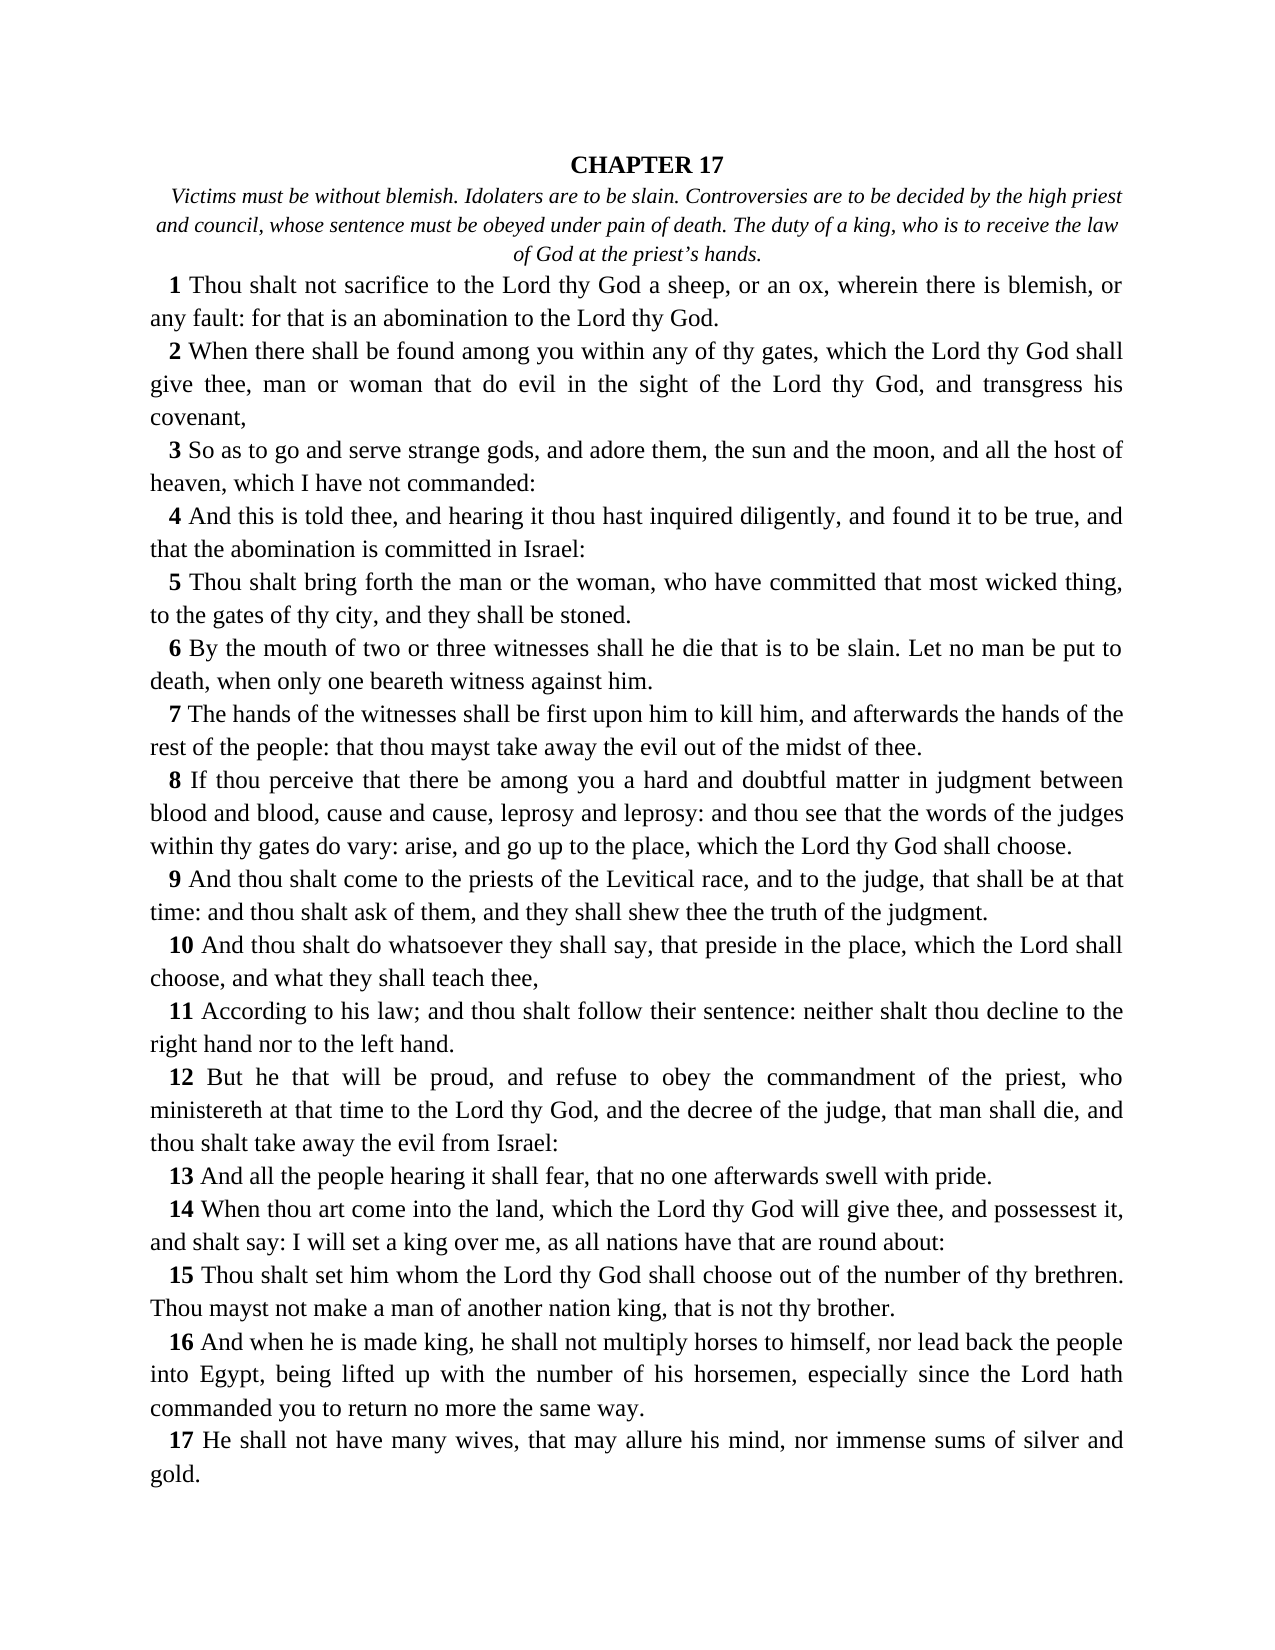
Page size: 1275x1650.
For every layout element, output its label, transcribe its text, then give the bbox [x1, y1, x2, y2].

text 8 If thou perceive that there be among you a hard and doubtful matter in judgment between blood and blood, cause and cause, leprosy and leprosy: and thou see that the words of the judges within thy gates do vary: arise, and go up to the place, which the Lord thy God shall choose. [150, 765, 1125, 860]
text 7 The hands of the witnesses shall be first upon him to kill him, and afterwards the hands of the rest of the people: that thou mayst take away the evil out of the midst of thee. [150, 699, 1125, 761]
text 13 And all the people hearing it shall fear, that no one afterwards swell with pride. [150, 1161, 1125, 1190]
text 2 When there shall be found among you within any of thy gates, which the Lord thy God shall give thee, man or woman that do evil in the sight of the Lord thy God, and transgress his covenant, [150, 336, 1125, 431]
text 17 He shall not have many wives, that may allure his mind, nor immense sums of silver and gold. [150, 1426, 1125, 1487]
text 4 And this is told thee, and hearing it thou hast inquired diligently, and found it to be true, and that the abomination is committed in Israel: [150, 501, 1125, 563]
text 5 Thou shalt bring forth the man or the woman, who have committed that most wicked thing, to the gates of thy city, and they shall be stoned. [150, 567, 1125, 629]
text 11 According to his law; and thou shalt follow their sentence: neither shalt thou decline to the right hand nor to the left hand. [150, 996, 1125, 1058]
text 16 And when he is made king, he shall not multiply horses to himself, nor lead back the people into Egypt, being lifted up with the number of his horsemen, especially since the Lord hath commanded you to return no more the same way. [150, 1327, 1125, 1421]
text 12 But he that will be proud, and refuse to obey the commandment of the priest, who ministereth at that time to the Lord thy God, and the decree of the judge, that man shall die, and thou shalt take away the evil from Israel: [150, 1062, 1125, 1157]
text 14 When thou art come into the land, which the Lord thy God will give thee, and possessest it, and shalt say: I will set a king over me, as all nations have that are round about: [150, 1194, 1125, 1256]
text Victims must be without blemish. Idolaters are to be slain. Controversies are to be decided by the high priest and council, whose sentence must be obeyed under pain of death. The duty of a king, who is to receive the law of God at the priest’s hands. [150, 183, 1125, 266]
text 3 So as to go and serve strange gods, and adore them, the sun and the moon, and all the host of heaven, which I have not commanded: [150, 435, 1125, 497]
text 10 And thou shalt do whatsoever they shall say, that preside in the place, which the Lord shall choose, and what they shall teach thee, [150, 930, 1125, 992]
text 6 By the mouth of two or three witnesses shall he die that is to be slain. Let no man be put to death, when only one beareth witness against him. [150, 633, 1125, 695]
text 9 And thou shalt come to the priests of the Levitical race, and to the judge, that shall be at that time: and thou shalt ask of them, and they shall shew thee the truth of the judgment. [150, 864, 1125, 926]
text CHAPTER 17 [150, 150, 1125, 179]
text 1 Thou shalt not sacrifice to the Lord thy God a sheep, or an ox, wherein there is blemish, or any fault: for that is an abomination to the Lord thy God. [150, 270, 1125, 332]
text 15 Thou shalt set him whom the Lord thy God shall choose out of the number of thy brethren. Thou mayst not make a man of another nation king, that is not thy brother. [150, 1261, 1125, 1322]
